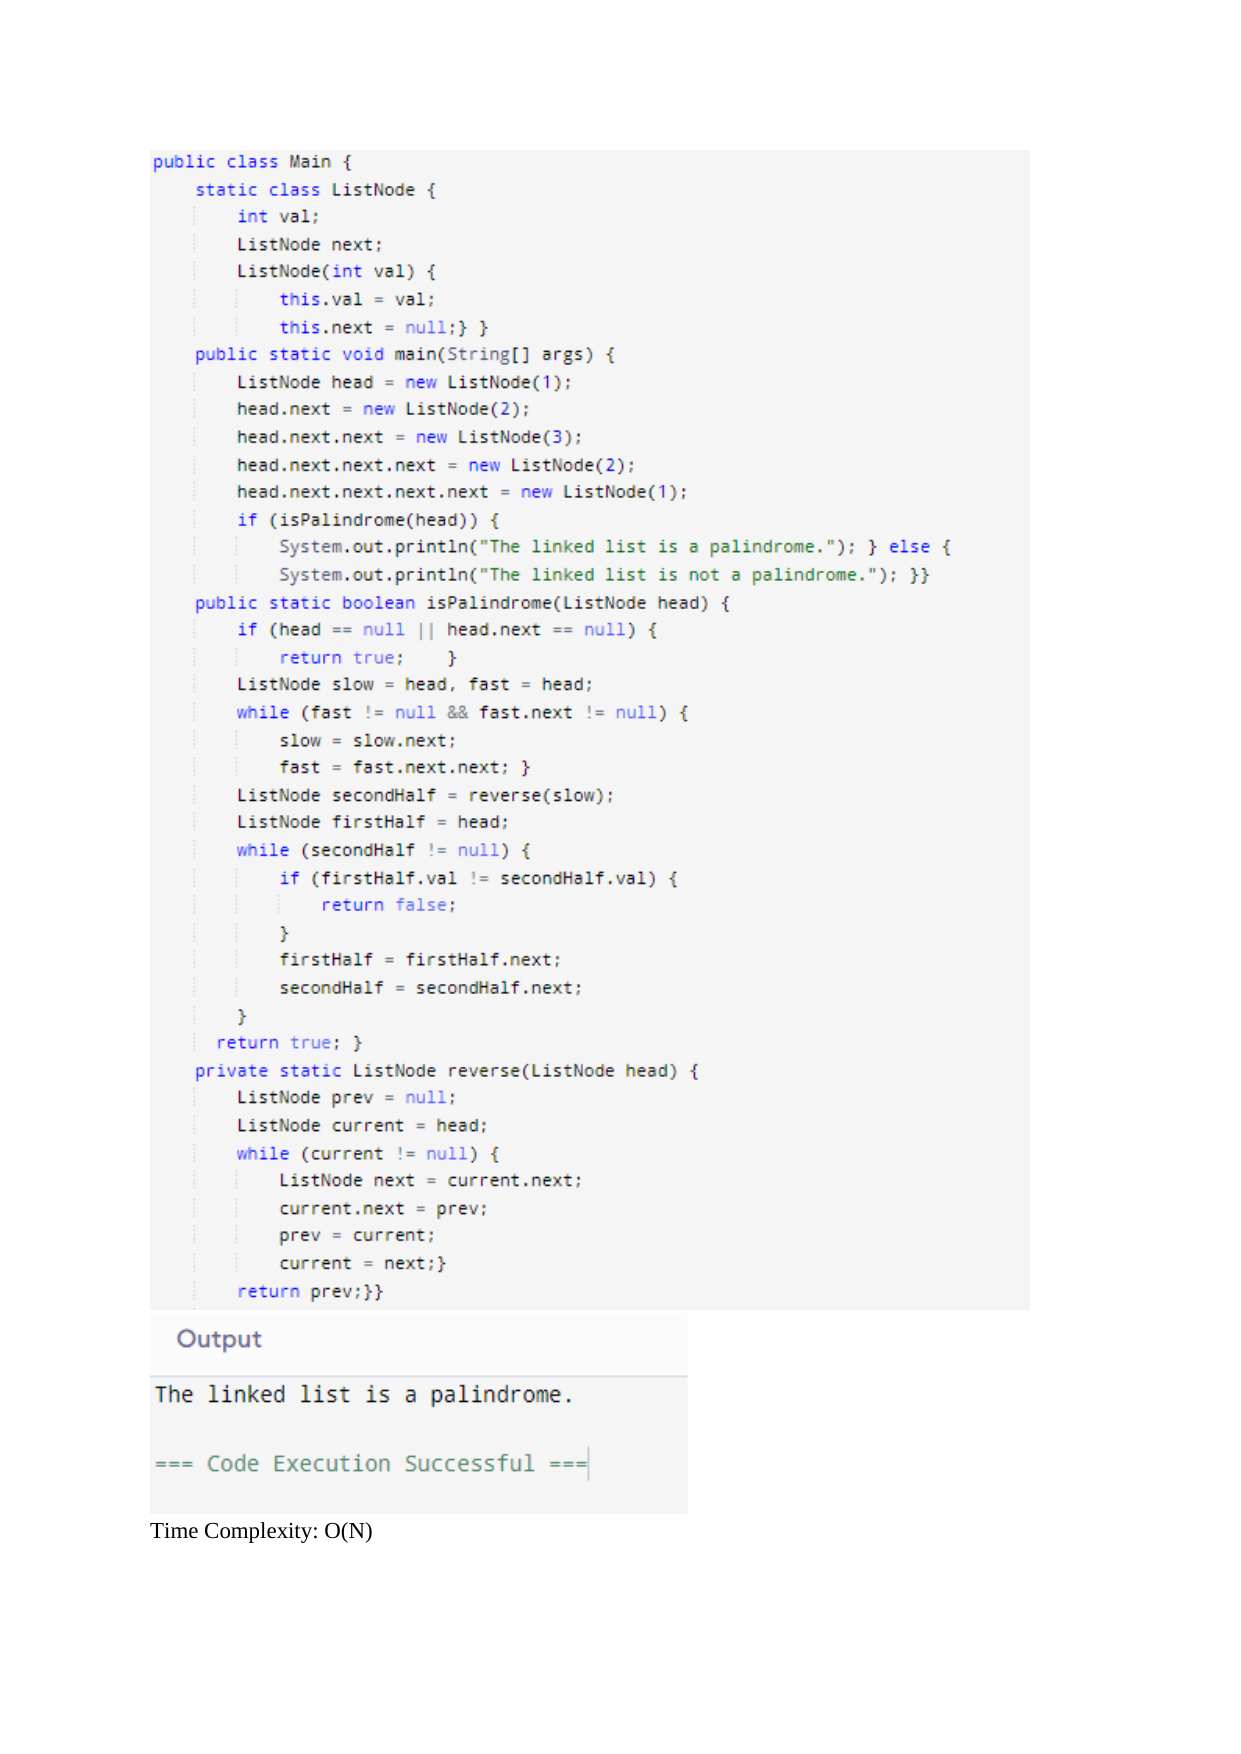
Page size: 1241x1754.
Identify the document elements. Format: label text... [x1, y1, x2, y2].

picture [150, 1313, 688, 1514]
picture [150, 150, 1030, 1310]
text Time Complexity: O(N) [150, 1517, 1203, 1544]
